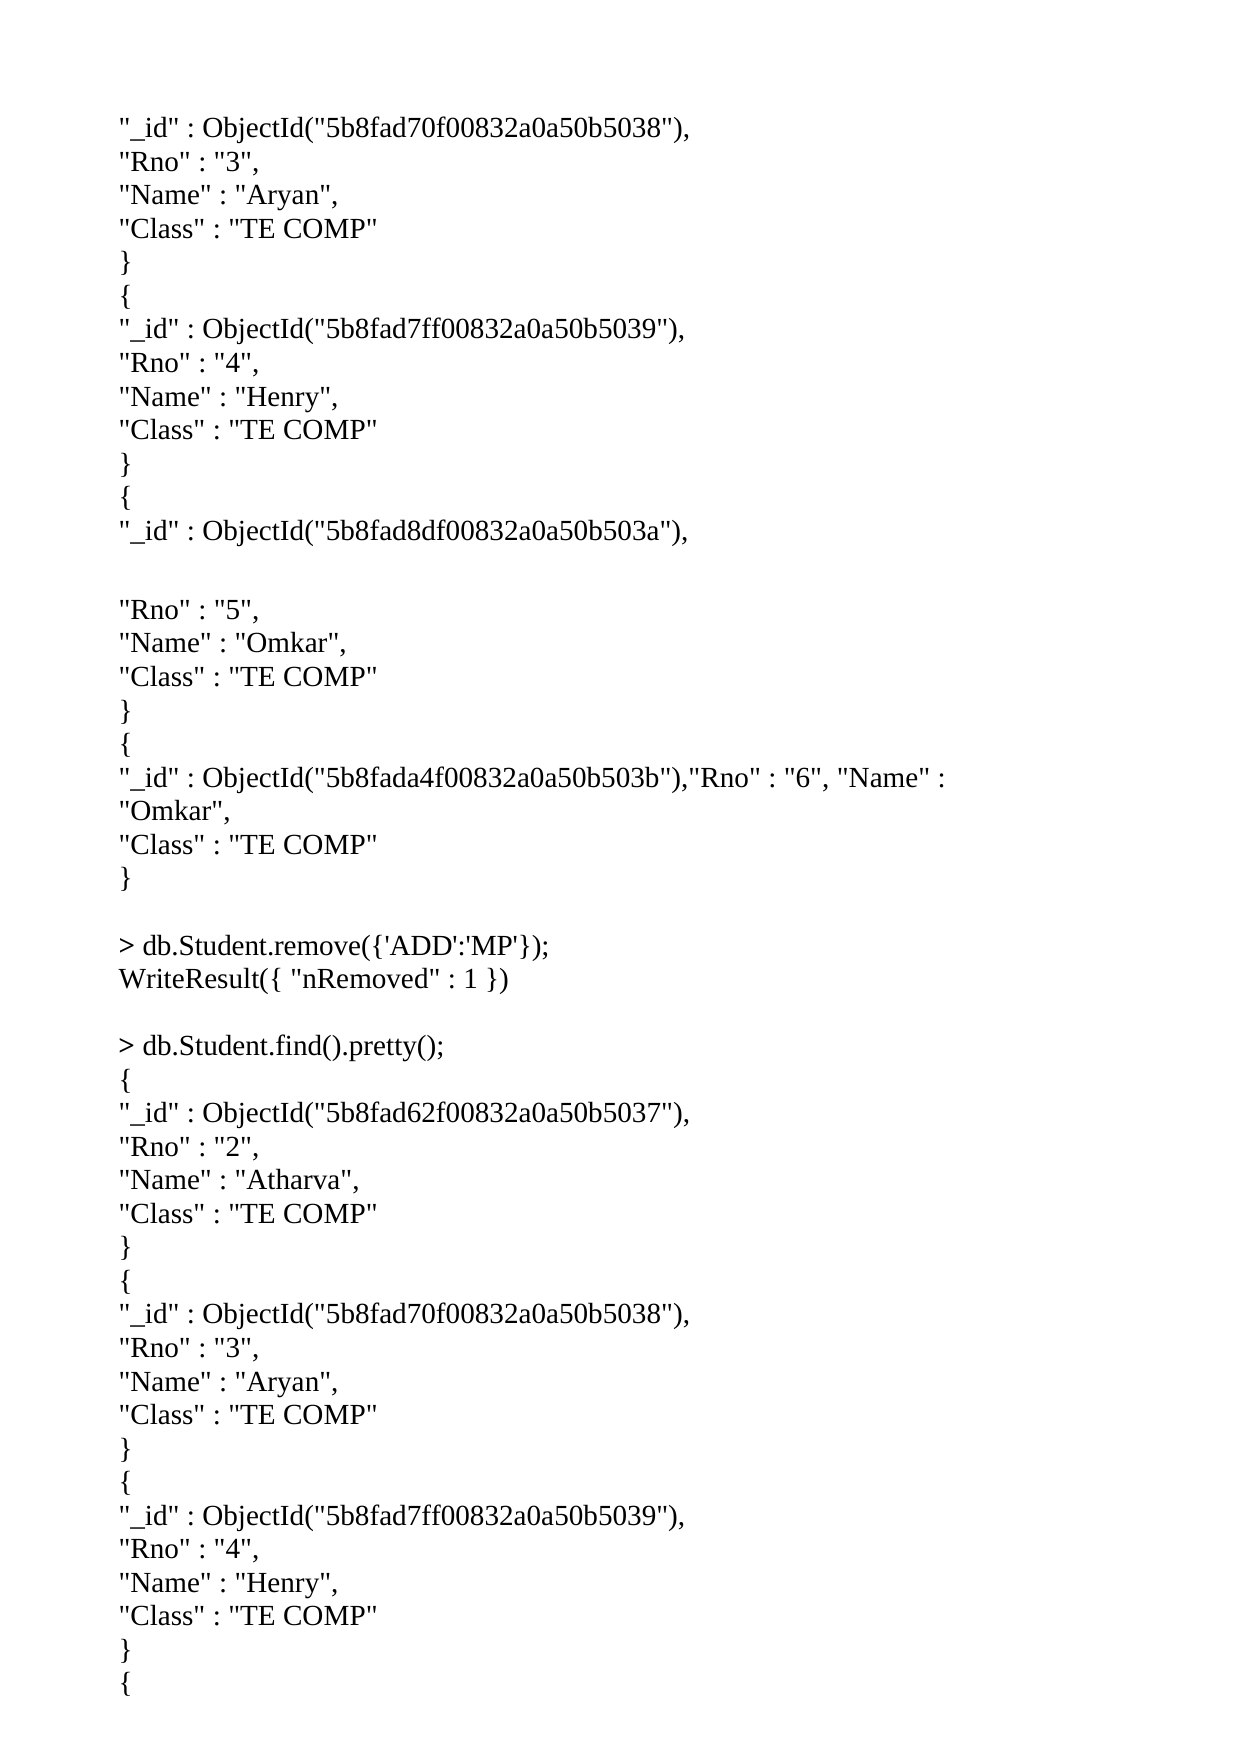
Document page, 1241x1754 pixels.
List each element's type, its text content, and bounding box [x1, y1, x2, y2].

text } [118, 693, 1119, 726]
text } [118, 1632, 1119, 1666]
text } [118, 446, 1119, 479]
text } [118, 244, 1119, 278]
text "_id" : ObjectId("5b8fad7ff00832a0a50b5039"), "Rno" : "4", [118, 312, 725, 379]
text "_id" : ObjectId("5b8fad7ff00832a0a50b5039"), "Rno" : "4", [118, 1498, 725, 1565]
text } [118, 861, 1119, 894]
text "Name" : "Henry", [118, 1565, 1119, 1598]
text { [118, 1464, 1119, 1498]
text { [118, 479, 1119, 513]
text { [118, 726, 1119, 760]
text "Class" : "TE COMP" [118, 1397, 1119, 1431]
text "_id" : ObjectId("5b8fad62f00832a0a50b5037"), "Rno" : "2", [118, 1095, 732, 1162]
text "Name" : "Omkar", [118, 626, 1119, 659]
text "_id" : ObjectId("5b8fad70f00832a0a50b5038"), "Rno" : "3", [118, 1297, 732, 1364]
text "Name" : "Aryan", [118, 177, 1119, 211]
text } [118, 1431, 1119, 1464]
list db.Student.remove({'ADD':'MP'}); WriteResult({ "nRemoved" : 1 }) [118, 928, 581, 995]
text "Name" : "Atharva", [118, 1162, 1119, 1196]
text "_id" : ObjectId("5b8fada4f00832a0a50b503b"),"Rno" : "6", "Name" : "Omkar", [118, 760, 995, 827]
text "Class" : "TE COMP" [118, 1196, 1119, 1229]
text "Class" : "TE COMP" [118, 827, 1119, 860]
text { [118, 1666, 1119, 1699]
text "Name" : "Aryan", [118, 1364, 1119, 1397]
text "Class" : "TE COMP" [118, 1598, 1119, 1632]
list db.Student.find().pretty(); [118, 1028, 1119, 1062]
text { [118, 1263, 1119, 1297]
text { [118, 278, 1119, 312]
text "Name" : "Henry", [118, 379, 1119, 412]
text "Rno" : "5", [118, 592, 1119, 626]
text } [118, 1229, 1119, 1263]
text "Class" : "TE COMP" [118, 412, 1119, 446]
text "Class" : "TE COMP" [118, 211, 1119, 244]
text "Class" : "TE COMP" [118, 659, 1119, 693]
text { [118, 1062, 1119, 1095]
text "_id" : ObjectId("5b8fad70f00832a0a50b5038"), "Rno" : "3", [118, 110, 732, 177]
text "_id" : ObjectId("5b8fad8df00832a0a50b503a"), [118, 513, 1119, 546]
